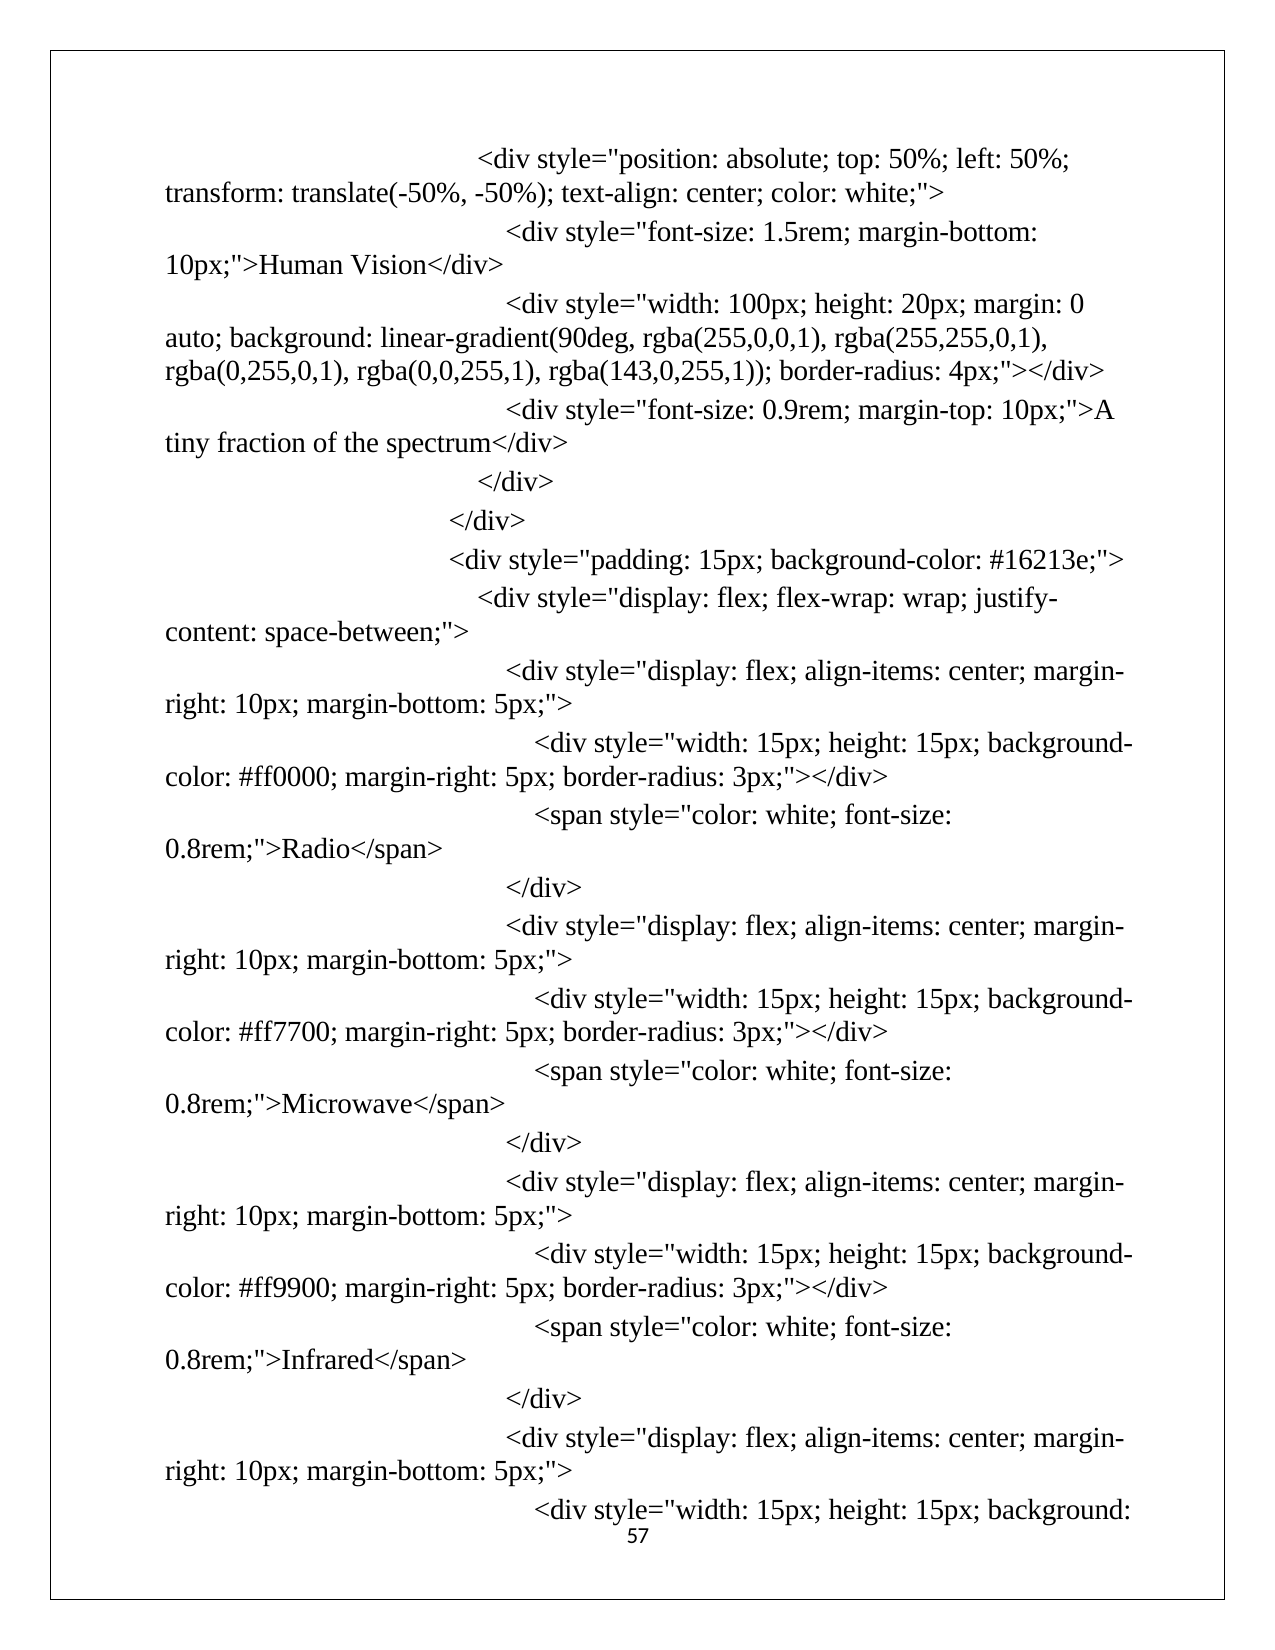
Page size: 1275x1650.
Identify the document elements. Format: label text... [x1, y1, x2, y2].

text </div> [165, 464, 1142, 498]
text <div style="display: flex; align-items: center; margin-right: 10px; margin-bottom: 5px;"> [165, 653, 1142, 720]
text <div style="width: 15px; height: 15px; background-color: #ff9900; margin-right: 5px; border-radius: 3px;"></div> [165, 1236, 1142, 1303]
text <div style="position: absolute; top: 50%; left: 50%; transform: translate(-50%, -50%); text-align: center; color: white;"> [165, 142, 1142, 209]
text <div style="display: flex; flex-wrap: wrap; justify-content: space-between;"> [165, 581, 1142, 648]
text <div style="width: 15px; height: 15px; background-color: #ff0000; margin-right: 5px; border-radius: 3px;"></div> [165, 725, 1142, 792]
text <div style="font-size: 1.5rem; margin-bottom: 10px;">Human Vision</div> [165, 214, 1142, 281]
text <div style="display: flex; align-items: center; margin-right: 10px; margin-bottom: 5px;"> [165, 908, 1142, 976]
text <span style="color: white; font-size: 0.8rem;">Radio</span> [165, 797, 1142, 864]
text <div style="font-size: 0.9rem; margin-top: 10px;">A tiny fraction of the spectrum</div> [165, 392, 1142, 459]
text <div style="width: 100px; height: 20px; margin: 0 auto; background: linear-gradient(90deg, rgba(255,0,0,1), rgba(255,255,0,1), rgba(0,255,0,1), rgba(0,0,255,1), rgba(143,0,255,1)); border-radius: 4px;"></div> [165, 286, 1142, 387]
text </div> [165, 1381, 1142, 1414]
text </div> [165, 1125, 1142, 1159]
text </div> [165, 870, 1142, 903]
text </div> [165, 503, 1142, 537]
text <span style="color: white; font-size: 0.8rem;">Microwave</span> [165, 1053, 1142, 1120]
text <div style="width: 15px; height: 15px; background-color: #ff7700; margin-right: 5px; border-radius: 3px;"></div> [165, 981, 1142, 1048]
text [165, 1492, 1142, 1526]
text <div style="display: flex; align-items: center; margin-right: 10px; margin-bottom: 5px;"> [165, 1164, 1142, 1231]
text <div style="display: flex; align-items: center; margin-right: 10px; margin-bottom: 5px;"> [165, 1420, 1142, 1487]
text <div style="padding: 15px; background-color: #16213e;"> [165, 542, 1142, 575]
text <span style="color: white; font-size: 0.8rem;">Infrared</span> [165, 1309, 1142, 1376]
